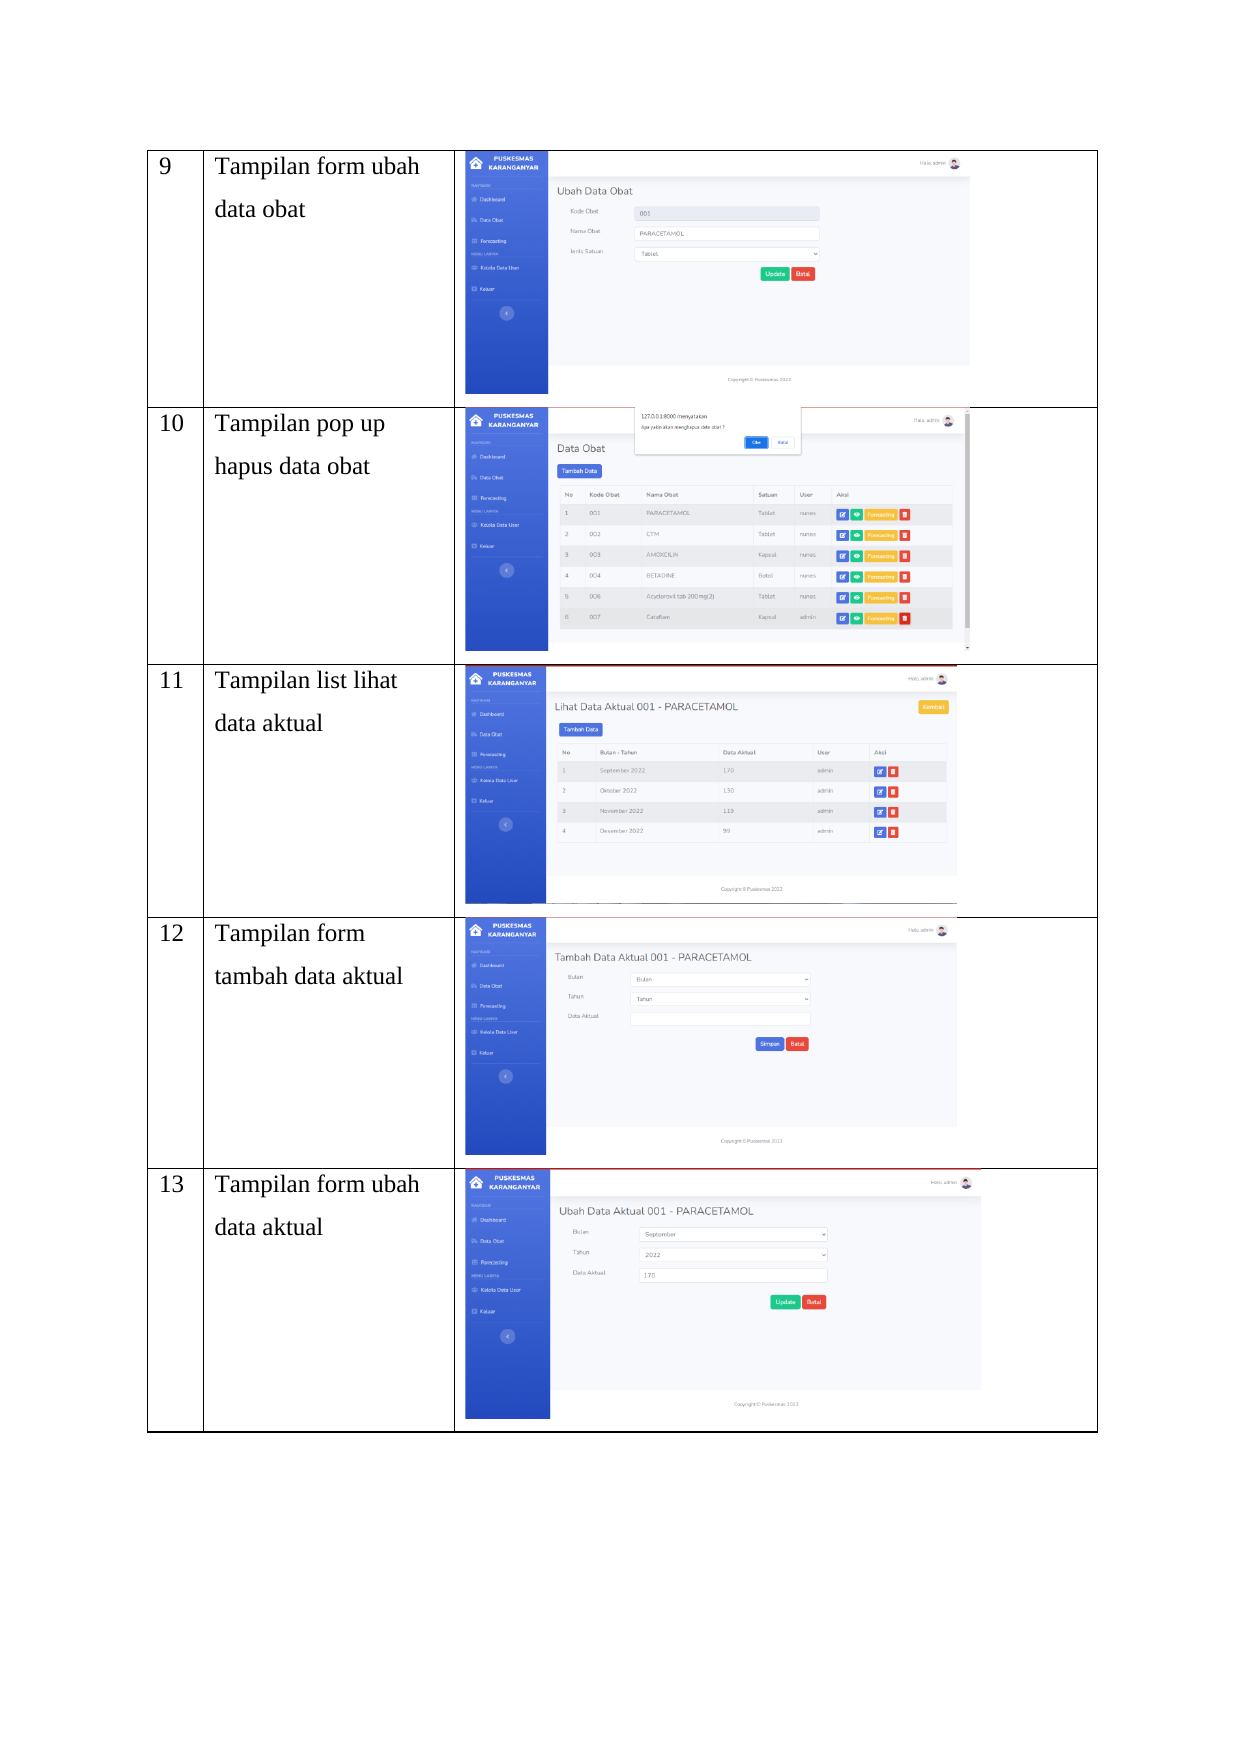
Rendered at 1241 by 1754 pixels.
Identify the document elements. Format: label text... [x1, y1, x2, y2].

table_cell 9 [148, 151, 203, 407]
table_cell Tampilan form ubah data obat [204, 151, 454, 407]
picture [465, 665, 957, 904]
table_cell Tampilan form tambah data aktual [204, 918, 454, 1168]
table_cell 12 [148, 918, 203, 1168]
table_cell [455, 918, 1097, 1168]
table_cell Tampilan pop up hapus data obat [204, 408, 454, 664]
table_cell [455, 665, 1097, 917]
table_cell 11 [148, 665, 203, 917]
table_cell Tampilan list lihat data aktual [204, 665, 454, 917]
table_cell [455, 1169, 1097, 1431]
picture [465, 407, 970, 651]
picture [465, 151, 970, 394]
table_cell [455, 151, 1097, 407]
table_cell Tampilan form ubah data aktual [204, 1169, 454, 1431]
picture [465, 917, 957, 1155]
table_cell 10 [148, 408, 203, 664]
picture [465, 1168, 982, 1419]
table_cell 13 [148, 1169, 203, 1431]
table_cell [455, 408, 1097, 664]
